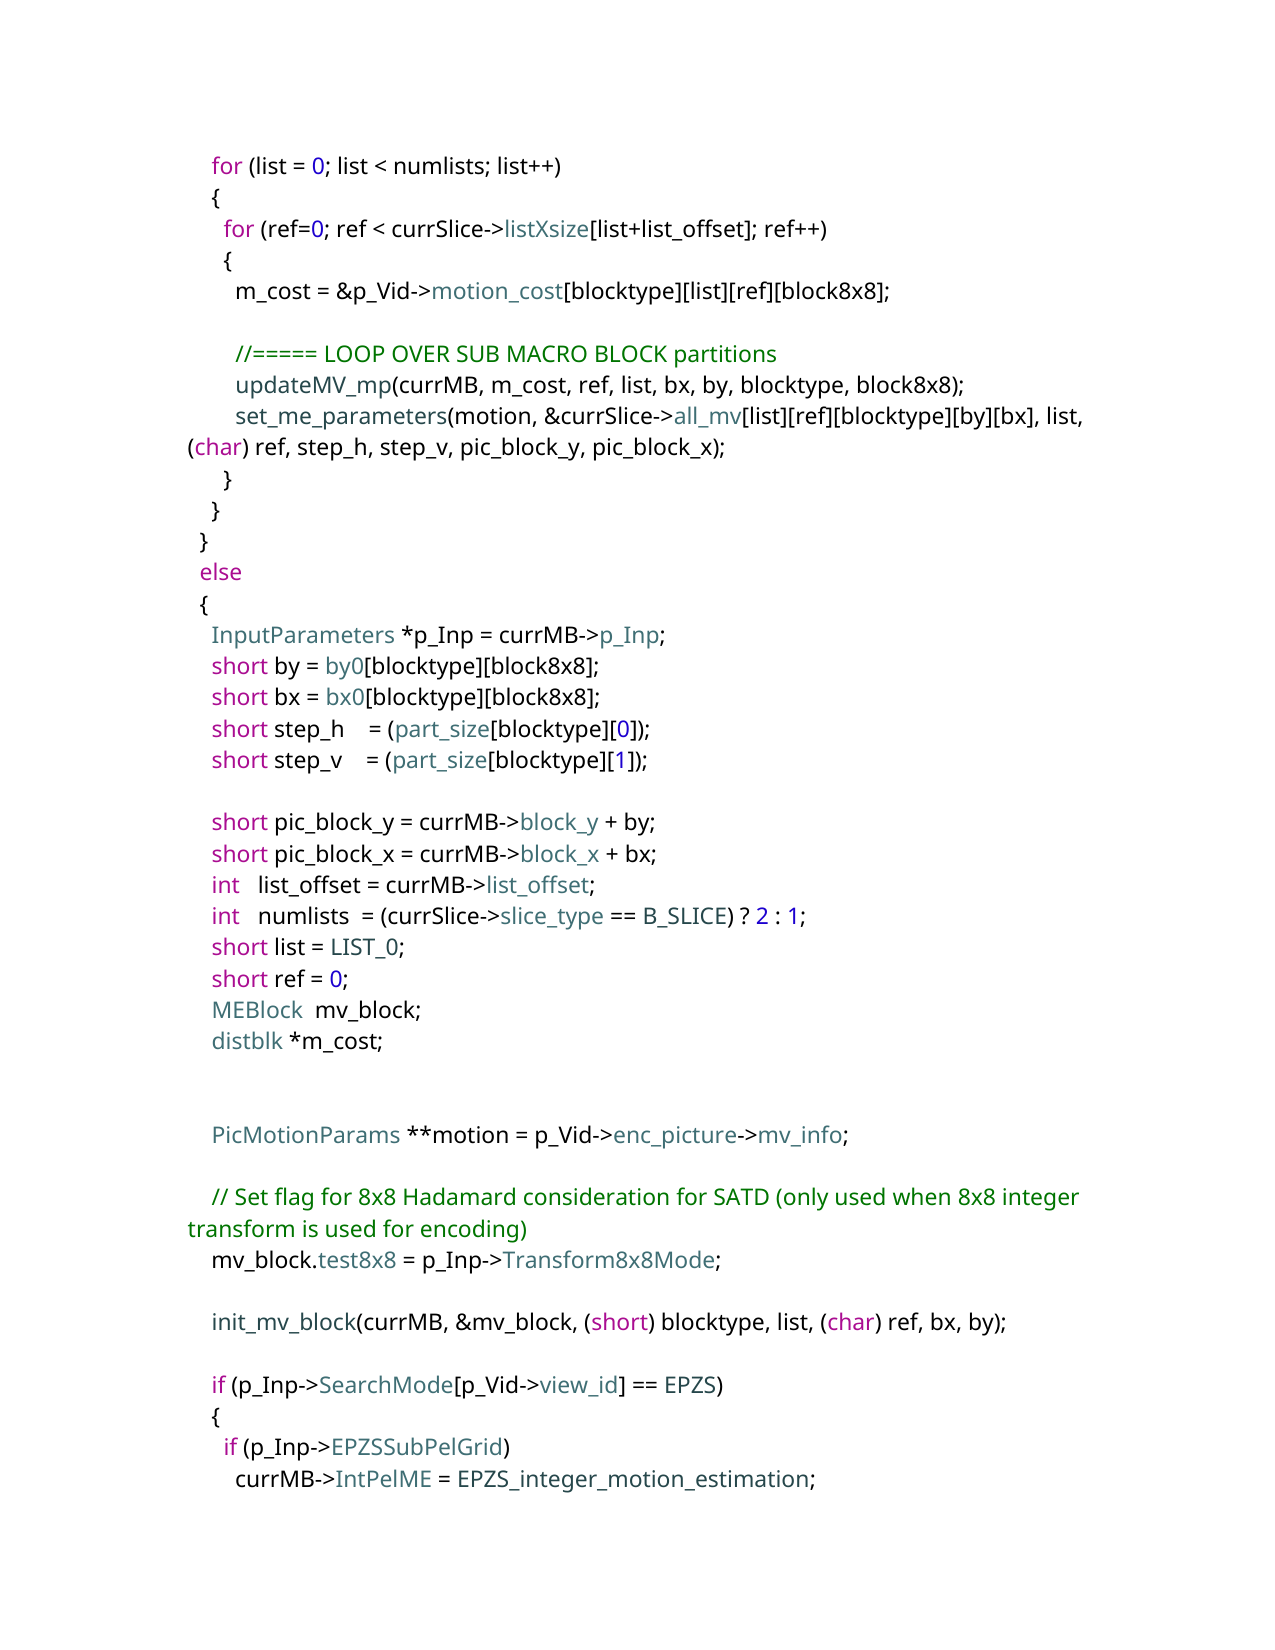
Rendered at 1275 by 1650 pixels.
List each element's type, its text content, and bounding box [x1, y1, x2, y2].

text { [187, 181, 1087, 212]
text for (list = 0; list < numlists; list++) [187, 150, 1087, 181]
text short bx = bx0[blocktype][block8x8]; [187, 681, 1087, 712]
text for (ref=0; ref < currSlice->listXsize[list+list_offset]; ref++) [187, 212, 1087, 244]
text } [187, 494, 1087, 525]
text } [187, 525, 1087, 556]
text } [187, 462, 1087, 494]
text { [187, 587, 1087, 619]
text PicMotionParams **motion = p_Vid->enc_picture->mv_info; [187, 1119, 1087, 1150]
text short step_h = (part_size[blocktype][0]); [187, 712, 1087, 744]
text int list_offset = currMB->list_offset; [187, 869, 1087, 900]
text updateMV_mp(currMB, m_cost, ref, list, bx, by, blocktype, block8x8); [187, 369, 1087, 400]
text //===== LOOP OVER SUB MACRO BLOCK partitions [187, 337, 1087, 369]
text { [187, 244, 1087, 275]
text distblk *m_cost; [187, 1025, 1087, 1056]
text else [187, 556, 1087, 587]
text short step_v = (part_size[blocktype][1]); [187, 744, 1087, 775]
text // Set flag for 8x8 Hadamard consideration for SATD (only used when 8x8 integer transform is used for encoding) [187, 1181, 1087, 1244]
text short list = LIST_0; [187, 931, 1087, 962]
text currMB->IntPelME = EPZS_integer_motion_estimation; [187, 1462, 1087, 1494]
text short by = by0[blocktype][block8x8]; [187, 650, 1087, 681]
text MEBlock mv_block; [187, 994, 1087, 1025]
text init_mv_block(currMB, &mv_block, (short) blocktype, list, (char) ref, bx, by); [187, 1306, 1087, 1337]
text if (p_Inp->EPZSSubPelGrid) [187, 1431, 1087, 1462]
text { [187, 1400, 1087, 1431]
text short pic_block_x = currMB->block_x + bx; [187, 837, 1087, 869]
text short ref = 0; [187, 962, 1087, 994]
text mv_block.test8x8 = p_Inp->Transform8x8Mode; [187, 1244, 1087, 1275]
text int numlists = (currSlice->slice_type == B_SLICE) ? 2 : 1; [187, 900, 1087, 931]
text if (p_Inp->SearchMode[p_Vid->view_id] == EPZS) [187, 1369, 1087, 1400]
text short pic_block_y = currMB->block_y + by; [187, 806, 1087, 837]
text InputParameters *p_Inp = currMB->p_Inp; [187, 619, 1087, 650]
text m_cost = &p_Vid->motion_cost[blocktype][list][ref][block8x8]; [187, 275, 1087, 306]
text set_me_parameters(motion, &currSlice->all_mv[list][ref][blocktype][by][bx], list, (char) ref, step_h, step_v, pic_block_y, pic_block_x); [187, 400, 1087, 462]
